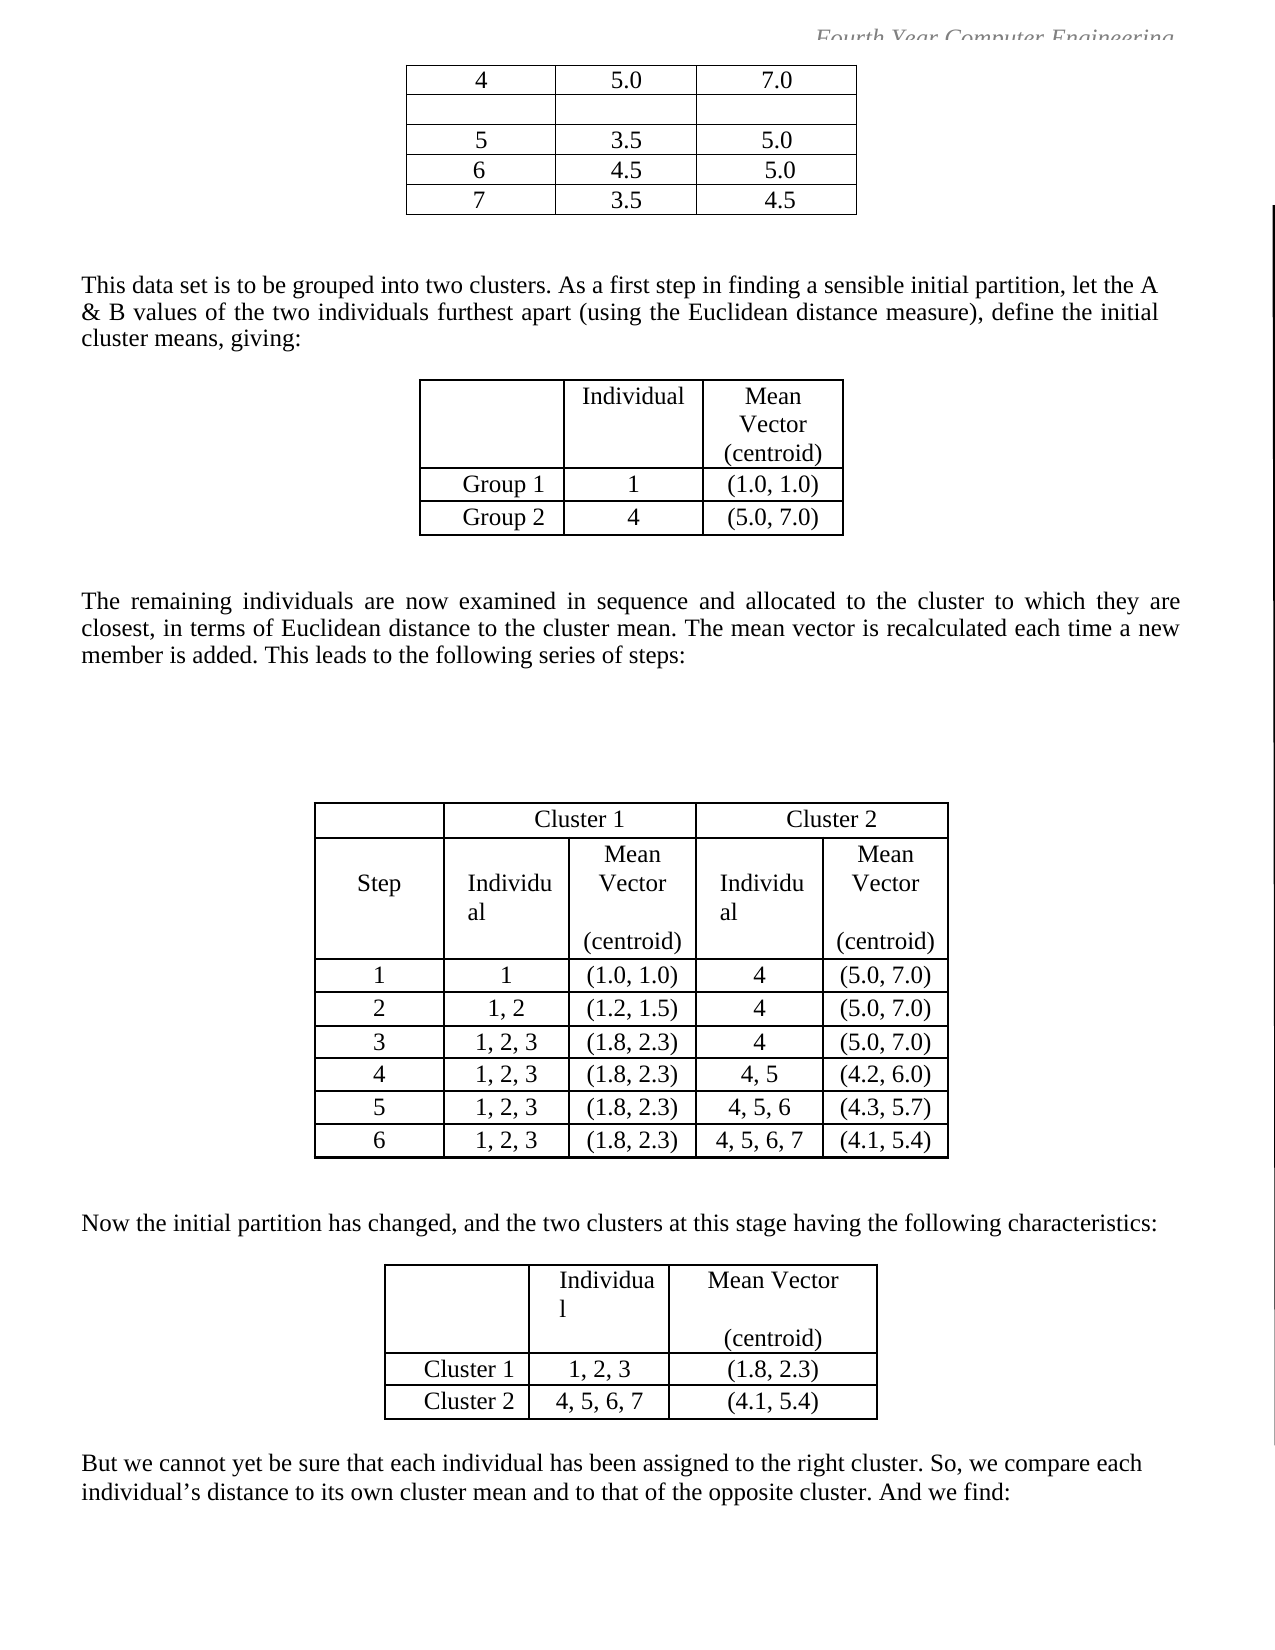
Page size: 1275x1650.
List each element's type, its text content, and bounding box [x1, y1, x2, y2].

table_cell Individual [445, 868, 568, 926]
table_cell [421, 438, 563, 467]
table_cell (centroid) [704, 438, 842, 467]
table_cell 3 [316, 1027, 443, 1057]
table_cell 5.0 [697, 125, 856, 154]
table_cell (1.8, 2.3) [570, 1027, 695, 1057]
table_cell 1, 2, 3 [445, 1027, 568, 1057]
text The remaining individuals are now examined in sequence and allocated to the cluster to which they are closest, in terms of Euclidean distance to the cluster mean. The mean vector is recalculated each time a new member is added. This leads to the following series of steps: [81, 588, 1181, 668]
table_cell [530, 1323, 668, 1352]
table_header [421, 381, 563, 438]
table_cell [556, 95, 696, 124]
table_cell 5.0 [697, 155, 856, 184]
table_header [386, 1266, 528, 1323]
table_header Cluster 1 [445, 804, 695, 837]
table_cell 3.5 [556, 125, 696, 154]
table_cell (1.8, 2.3) [570, 1125, 695, 1156]
table_cell 4 [697, 960, 822, 991]
table_cell [697, 926, 822, 958]
table_cell [316, 839, 443, 868]
table_cell (1.8, 2.3) [570, 1092, 695, 1123]
table_cell Group 2 [421, 502, 563, 531]
table_cell 4 [407, 66, 555, 94]
table_cell (4.3, 5.7) [824, 1092, 947, 1123]
table_cell [445, 926, 568, 958]
table_cell 4, 5, 6, 7 [697, 1125, 822, 1156]
table_cell (5.0, 7.0) [824, 960, 947, 991]
table_cell Group 1 [421, 469, 563, 499]
table_cell [316, 926, 443, 958]
table_cell 1 [565, 469, 702, 499]
table_cell Cluster 1 [386, 1354, 528, 1384]
table_cell 3.5 [556, 185, 696, 213]
table_cell (1.8, 2.3) [670, 1354, 876, 1384]
table_cell 4, 5 [697, 1059, 822, 1090]
table_cell (4.1, 5.4) [824, 1125, 947, 1156]
table_cell 1, 2, 3 [445, 1059, 568, 1090]
table_cell 6 [316, 1125, 443, 1156]
table_cell 5 [407, 125, 555, 154]
table_cell 4, 5, 6 [697, 1092, 822, 1123]
table_cell [565, 438, 702, 467]
table_cell [407, 95, 555, 124]
table_cell (5.0, 7.0) [824, 993, 947, 1022]
table_cell [697, 839, 822, 868]
table_cell 1, 2, 3 [445, 1092, 568, 1123]
table_cell (1.0, 1.0) [704, 469, 842, 499]
table_cell 4 [697, 993, 822, 1022]
text But we cannot yet be sure that each individual has been assigned to the right cluster. So, we compare each individual’s distance to its own cluster mean and to that of the opposite cluster. And we find: [81, 1448, 1169, 1506]
table_cell (centroid) [824, 926, 947, 958]
table_cell (4.2, 6.0) [824, 1059, 947, 1090]
table_cell Cluster 2 [386, 1386, 528, 1417]
table_cell 7.0 [697, 66, 856, 94]
table_cell 1 [445, 960, 568, 991]
table_header [316, 804, 443, 837]
text This data set is to be grouped into two clusters. As a first step in finding a sensible initial partition, let the A & B values of the two individuals furthest apart (using the Euclidean distance measure), define the initial cluster means, giving: [81, 272, 1160, 352]
table_cell 1, 2, 3 [530, 1354, 668, 1384]
table_cell 4 [565, 502, 702, 531]
table_cell 1 [316, 960, 443, 991]
table_header Individual [530, 1266, 668, 1323]
table_cell 5 [316, 1092, 443, 1123]
table_cell (5.0, 7.0) [824, 1027, 947, 1057]
table_header Cluster 2 [697, 804, 947, 837]
table_cell 4.5 [697, 185, 856, 213]
table_cell Step [316, 868, 443, 926]
table_header Individual [565, 381, 702, 438]
table_cell (4.1, 5.4) [670, 1386, 876, 1417]
table_cell [697, 95, 856, 124]
table_header Mean Vector [704, 381, 842, 438]
table_header Mean Vector [670, 1266, 876, 1323]
table_cell Individual [697, 868, 822, 926]
table_cell (1.2, 1.5) [570, 993, 695, 1022]
table_cell (1.0, 1.0) [570, 960, 695, 991]
table_cell 2 [316, 993, 443, 1022]
table_cell Vector [824, 868, 947, 926]
table_cell Mean [824, 839, 947, 868]
table_cell (centroid) [670, 1323, 876, 1352]
table_cell (1.8, 2.3) [570, 1059, 695, 1090]
text Now the initial partition has changed, and the two clusters at this stage having the following characteristics: [81, 1211, 1178, 1237]
table_cell [445, 839, 568, 868]
table_cell 4.5 [556, 155, 696, 184]
table_cell Mean [570, 839, 695, 868]
table_cell (5.0, 7.0) [704, 502, 842, 531]
table_cell (centroid) [570, 926, 695, 958]
table_cell 1, 2, 3 [445, 1125, 568, 1156]
table_cell 4 [316, 1059, 443, 1090]
table_cell 1, 2 [445, 993, 568, 1022]
table_cell 6 [407, 155, 555, 184]
table_cell 5.0 [556, 66, 696, 94]
table_cell 4 [697, 1027, 822, 1057]
table_cell 4, 5, 6, 7 [530, 1386, 668, 1417]
table_cell 7 [407, 185, 555, 213]
table_cell [386, 1323, 528, 1352]
table_cell Vector [570, 868, 695, 926]
